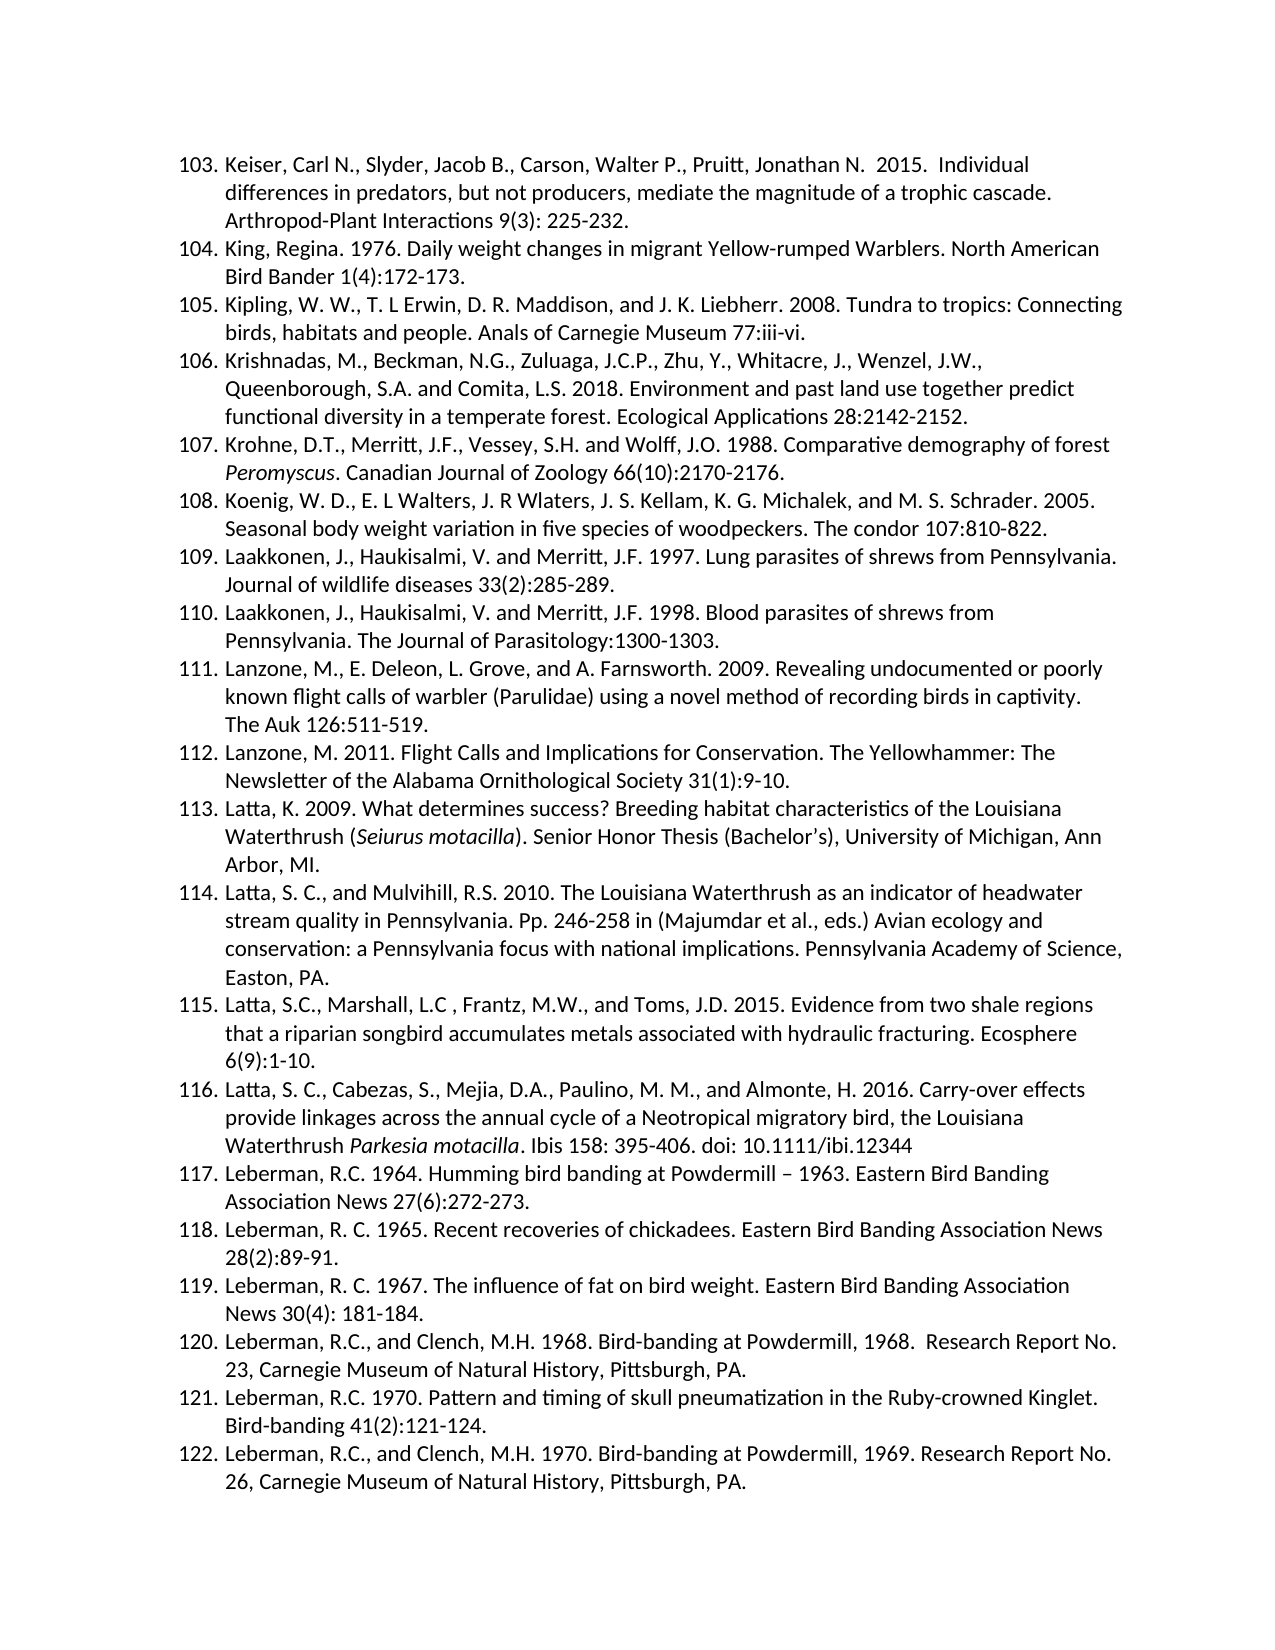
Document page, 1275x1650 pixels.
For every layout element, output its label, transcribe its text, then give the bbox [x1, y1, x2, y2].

list Lanzone, M., E. Deleon, L. Grove, and A. Farnsworth. 2009. Revealing undocumented or poorly known flight calls of warbler (Parulidae) using a novel method of recording birds in captivity. The Auk 126:511-519. [178, 654, 1125, 738]
list Leberman, R. C. 1967. The influence of fat on bird weight. Eastern Bird Banding Association News 30(4): 181-184. [178, 1271, 1125, 1327]
list Leberman, R.C. 1964. Humming bird banding at Powdermill – 1963. Eastern Bird Banding Association News 27(6):272-273. [178, 1159, 1125, 1215]
list Leberman, R.C., and Clench, M.H. 1970. Bird-banding at Powdermill, 1969. Research Report No. 26, Carnegie Museum of Natural History, Pittsburgh, PA. [178, 1439, 1125, 1495]
list Leberman, R.C., and Clench, M.H. 1968. Bird-banding at Powdermill, 1968. Research Report No. 23, Carnegie Museum of Natural History, Pittsburgh, PA. [178, 1327, 1125, 1383]
list Keiser, Carl N., Slyder, Jacob B., Carson, Walter P., Pruitt, Jonathan N. 2015. Individual differences in predators, but not producers, mediate the magnitude of a trophic cascade. Arthropod-Plant Interactions 9(3): 225-232. [178, 150, 1125, 234]
list Latta, S. C., Cabezas, S., Mejia, D.A., Paulino, M. M., and Almonte, H. 2016. Carry-over effects provide linkages across the annual cycle of a Neotropical migratory bird, the Louisiana Waterthrush Parkesia motacilla. Ibis 158: 395-406. doi: 10.1111/ibi.12344 [178, 1075, 1125, 1159]
list Leberman, R. C. 1965. Recent recoveries of chickadees. Eastern Bird Banding Association News 28(2):89-91. [178, 1215, 1125, 1271]
list King, Regina. 1976. Daily weight changes in migrant Yellow-rumped Warblers. North American Bird Bander 1(4):172-173. [178, 234, 1125, 290]
list Lanzone, M. 2011. Flight Calls and Implications for Conservation. The Yellowhammer: The Newsletter of the Alabama Ornithological Society 31(1):9-10. [178, 738, 1125, 794]
list Koenig, W. D., E. L Walters, J. R Wlaters, J. S. Kellam, K. G. Michalek, and M. S. Schrader. 2005. Seasonal body weight variation in five species of woodpeckers. The condor 107:810-822. [178, 486, 1125, 542]
list Laakkonen, J., Haukisalmi, V. and Merritt, J.F. 1998. Blood parasites of shrews from Pennsylvania. The Journal of Parasitology:1300-1303. [178, 598, 1125, 654]
list Latta, S. C., and Mulvihill, R.S. 2010. The Louisiana Waterthrush as an indicator of headwater stream quality in Pennsylvania. Pp. 246-258 in (Majumdar et al., eds.) Avian ecology and conservation: a Pennsylvania focus with national implications. Pennsylvania Academy of Science, Easton, PA. [178, 878, 1125, 991]
list Krishnadas, M., Beckman, N.G., Zuluaga, J.C.P., Zhu, Y., Whitacre, J., Wenzel, J.W., Queenborough, S.A. and Comita, L.S. 2018. Environment and past land use together predict functional diversity in a temperate forest. Ecological Applications 28:2142-2152. [178, 346, 1125, 430]
list Kipling, W. W., T. L Erwin, D. R. Maddison, and J. K. Liebherr. 2008. Tundra to tropics: Connecting birds, habitats and people. Anals of Carnegie Museum 77:iii-vi. [178, 290, 1125, 346]
list Krohne, D.T., Merritt, J.F., Vessey, S.H. and Wolff, J.O. 1988. Comparative demography of forest Peromyscus. Canadian Journal of Zoology 66(10):2170-2176. [178, 430, 1125, 486]
list Latta, S.C., Marshall, L.C , Frantz, M.W., and Toms, J.D. 2015. Evidence from two shale regions that a riparian songbird accumulates metals associated with hydraulic fracturing. Ecosphere 6(9):1-10. [178, 991, 1125, 1075]
list Leberman, R.C. 1970. Pattern and timing of skull pneumatization in the Ruby-crowned Kinglet. Bird-banding 41(2):121-124. [178, 1383, 1125, 1439]
list Laakkonen, J., Haukisalmi, V. and Merritt, J.F. 1997. Lung parasites of shrews from Pennsylvania. Journal of wildlife diseases 33(2):285-289. [178, 542, 1125, 598]
list Latta, K. 2009. What determines success? Breeding habitat characteristics of the Louisiana Waterthrush (Seiurus motacilla). Senior Honor Thesis (Bachelor’s), University of Michigan, Ann Arbor, MI. [178, 794, 1125, 878]
